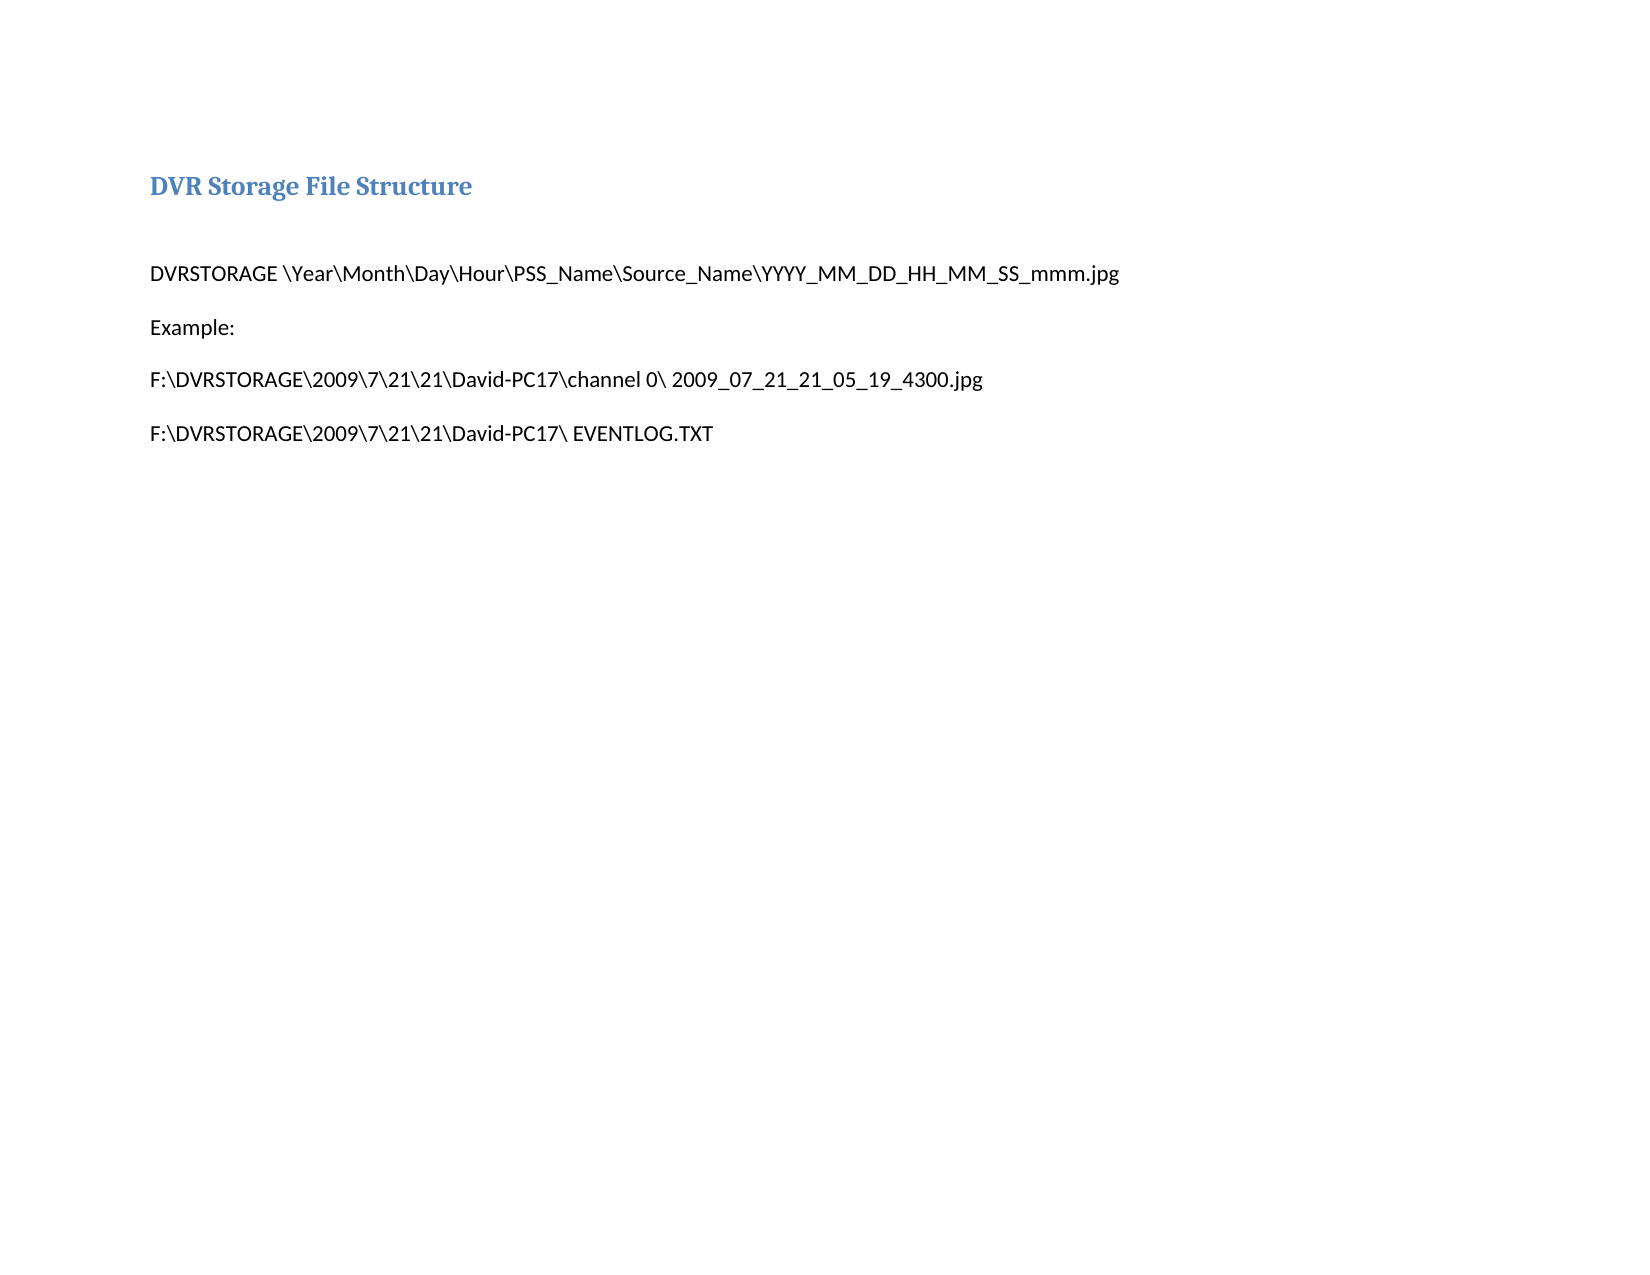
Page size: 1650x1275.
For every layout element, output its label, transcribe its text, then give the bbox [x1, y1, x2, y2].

text Example: [150, 313, 1500, 341]
text F:\DVRSTORAGE\2009\7\21\21\David-PC17\channel 0\ 2009_07_21_21_05_19_4300.jpg [150, 366, 1500, 394]
text DVRSTORAGE \Year\Month\Day\Hour\PSS_Name\Source_Name\YYYY_MM_DD_HH_MM_SS_mmm.jpg [150, 259, 1500, 288]
subtitle DVR Storage File Structure [150, 171, 1500, 202]
text F:\DVRSTORAGE\2009\7\21\21\David-PC17\ EVENTLOG.TXT [150, 419, 1500, 447]
